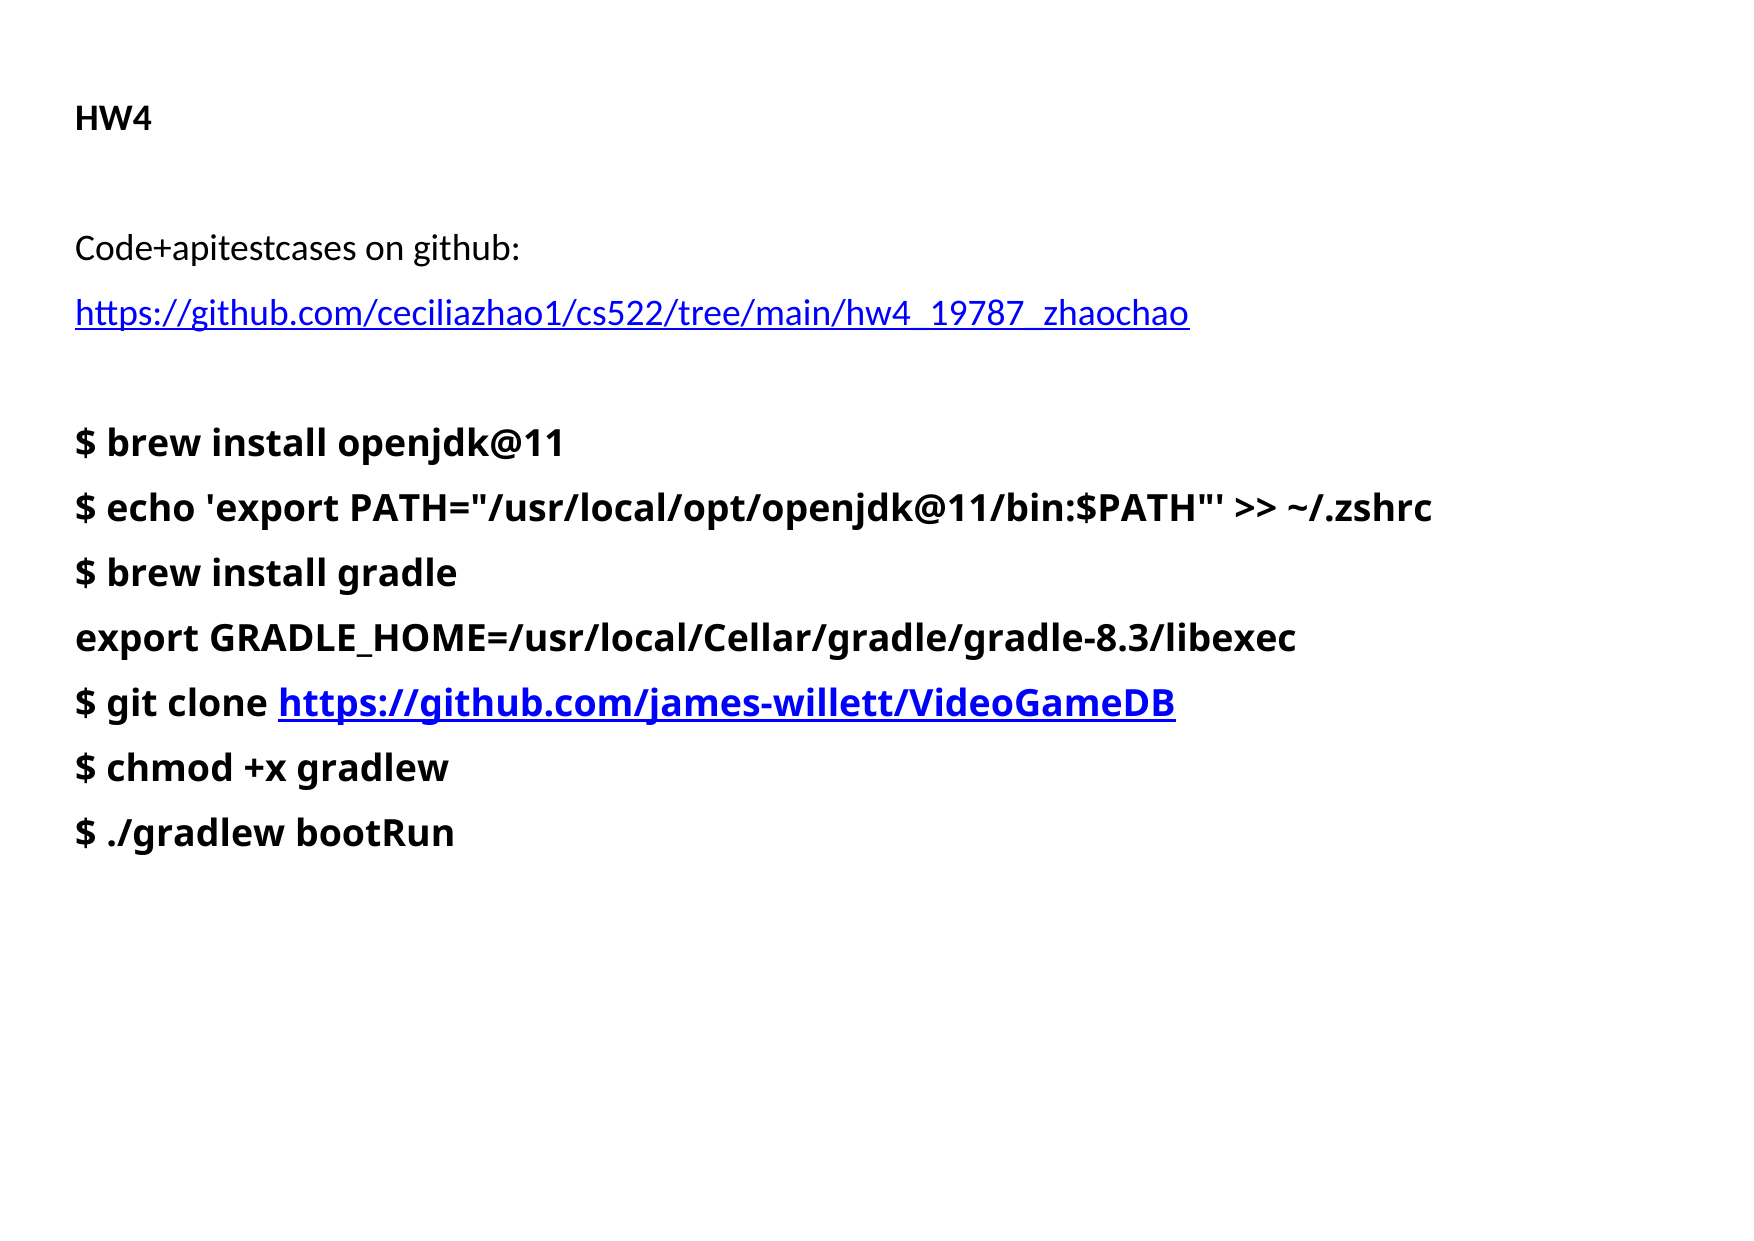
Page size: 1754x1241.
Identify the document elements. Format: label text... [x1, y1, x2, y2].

text $ echo 'export PATH="/usr/local/opt/openjdk@11/bin:$PATH"' >> ~/.zshrc [75, 474, 1679, 539]
text $ chmod +x gradlew [75, 734, 1679, 799]
text $ brew install openjdk@11 [75, 409, 1679, 474]
text Code+apitestcases on github: [75, 214, 1679, 279]
text $ brew install gradle [75, 539, 1679, 604]
text HW4 [75, 84, 1679, 149]
text $ git clone https://github.com/james-willett/VideoGameDB [75, 669, 1679, 734]
text https://github.com/ceciliazhao1/cs522/tree/main/hw4_19787_zhaochao [75, 279, 1679, 344]
text $ ./gradlew bootRun [75, 799, 1679, 864]
text export GRADLE_HOME=/usr/local/Cellar/gradle/gradle-8.3/libexec [75, 604, 1679, 669]
